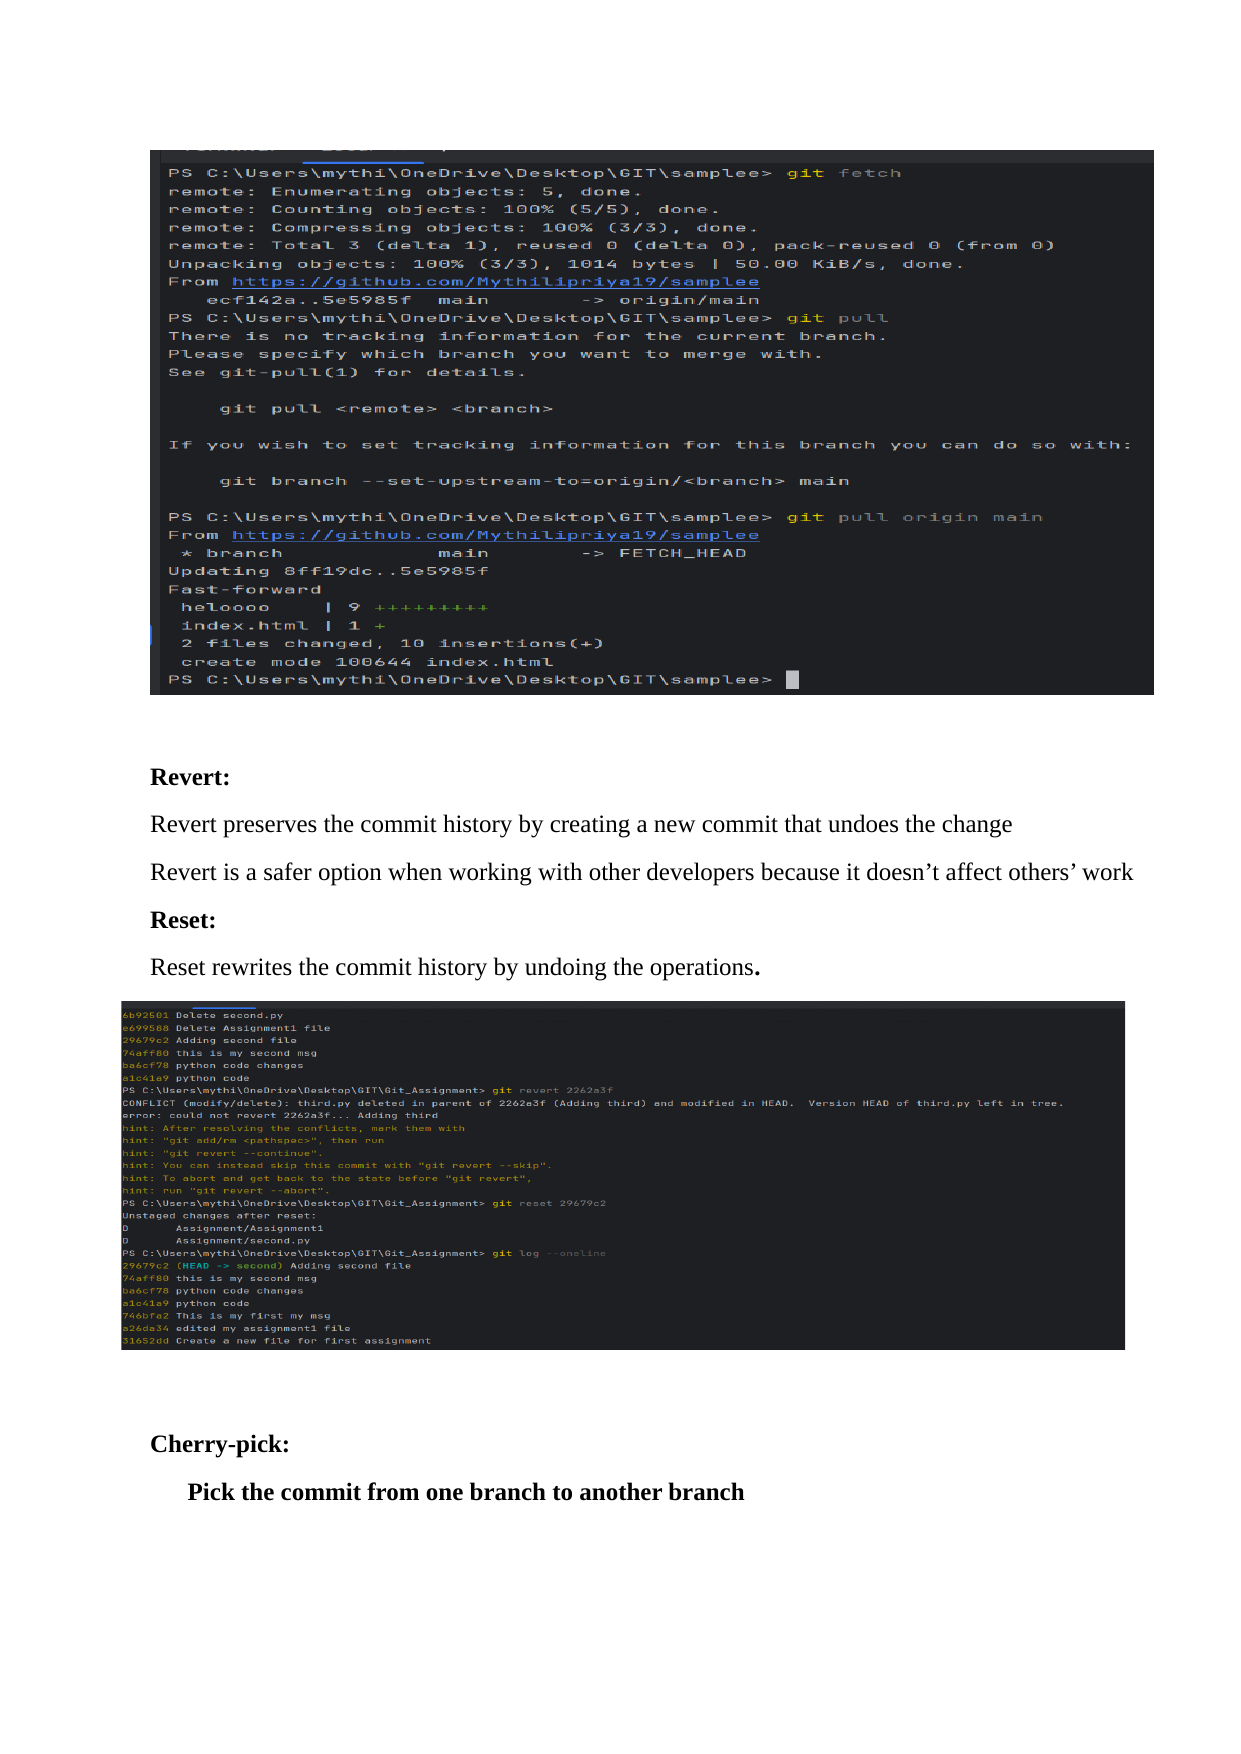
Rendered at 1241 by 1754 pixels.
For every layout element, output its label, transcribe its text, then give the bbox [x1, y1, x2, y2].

text Revert is a safer option when working with other developers because it doesn’t affect others’ work [150, 857, 1226, 886]
text Pick the commit from one branch to another branch [150, 1477, 1226, 1506]
text Revert: [150, 762, 1226, 790]
text Reset can cause other developers to lose history and have conflicts in their work. [150, 1000, 1226, 1029]
text Revert preserves the commit history by creating a new commit that undoes the change [150, 809, 1226, 838]
text Cherry-pick: [150, 1429, 1226, 1458]
text Reset: [150, 905, 1226, 933]
picture [121, 1001, 1125, 1350]
picture [150, 150, 1154, 695]
text Reset rewrites the commit history by undoing the operations. [150, 952, 1226, 981]
